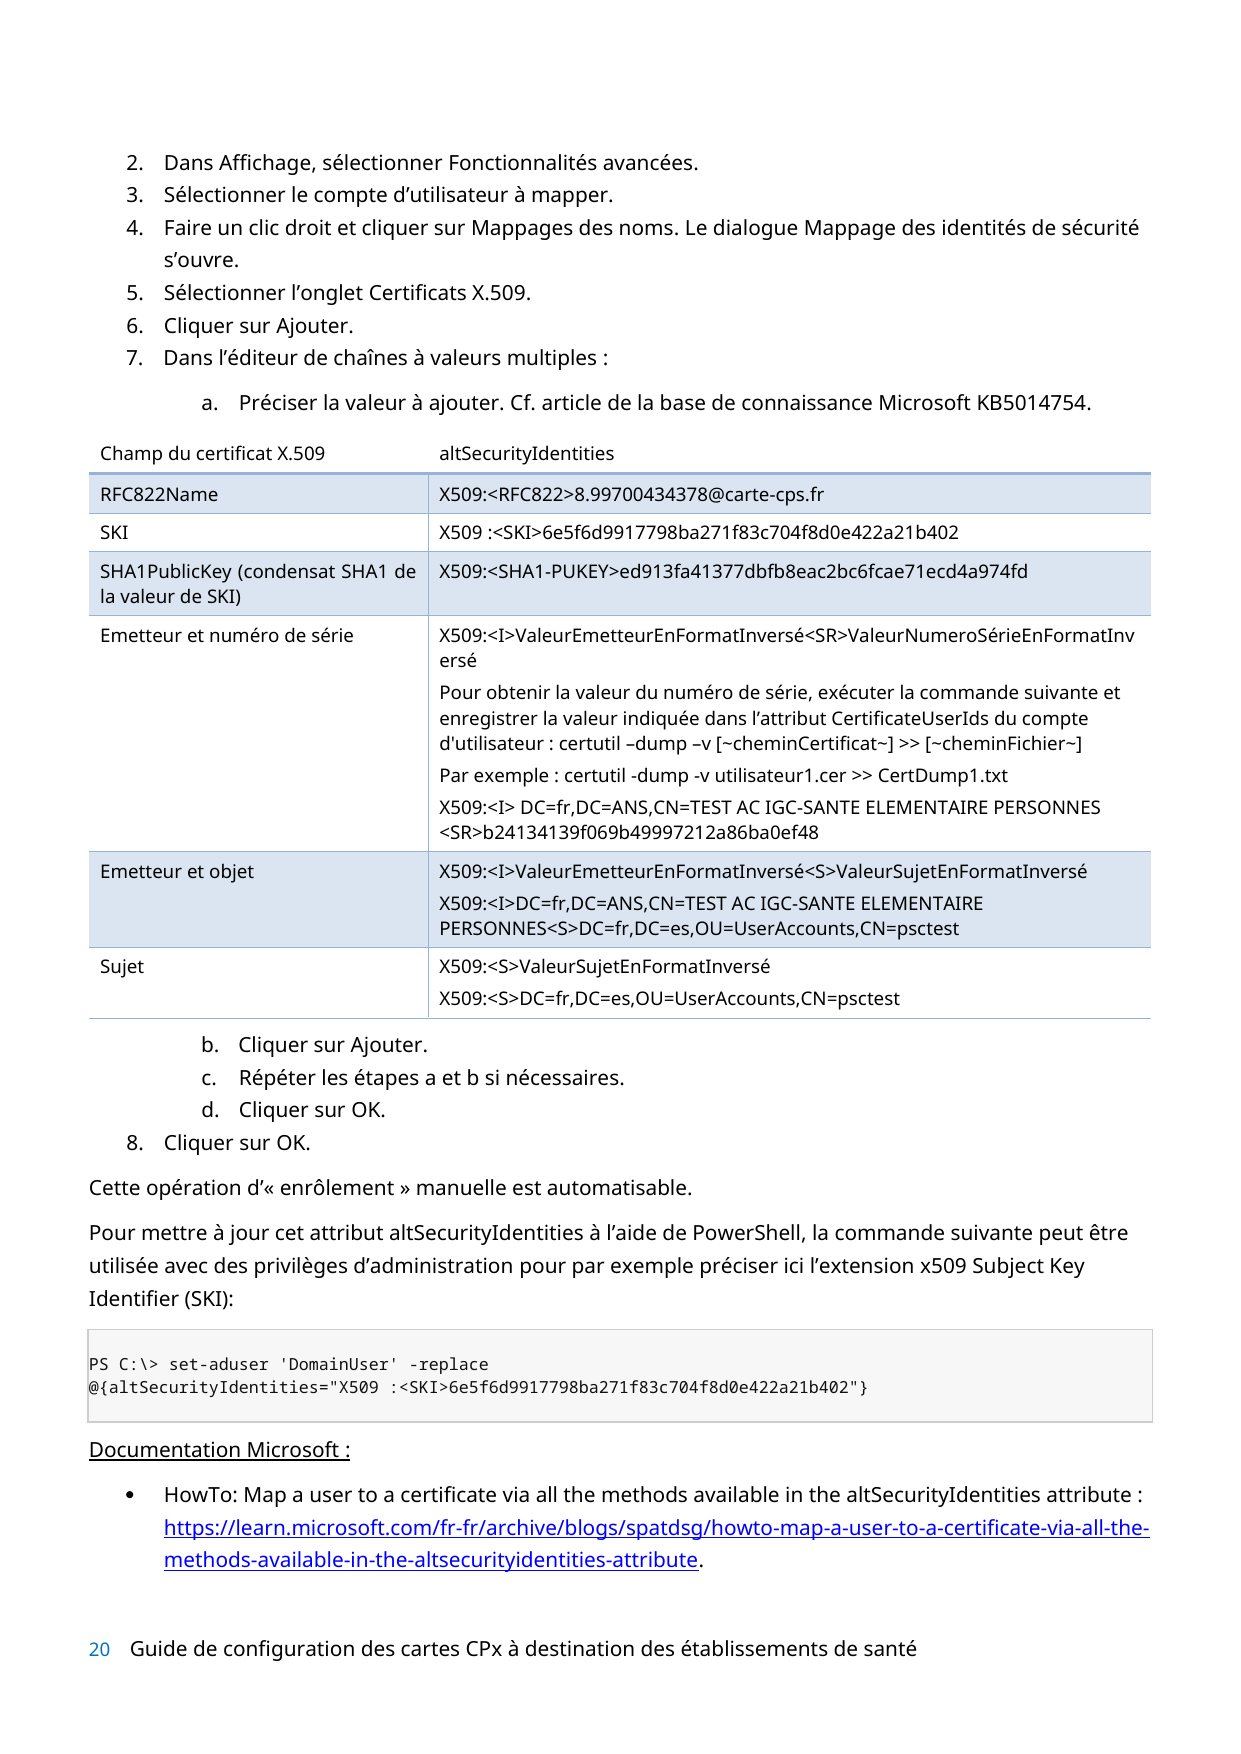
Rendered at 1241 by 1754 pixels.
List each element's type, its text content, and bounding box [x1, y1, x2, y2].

list Dans l’éditeur de chaînes à valeurs multiples : [126, 343, 1152, 372]
list Préciser la valeur à ajouter. Cf. article de la base de connaissance Microsoft KB5014754. [201, 388, 1152, 417]
table_cell X509:<SHA1-PUKEY>ed913fa41377dbfb8eac2bc6fcae71ecd4a974fd [429, 552, 1151, 615]
table_header Champ du certificat X.509 [89, 434, 428, 472]
table_cell Sujet [89, 948, 428, 1017]
table_cell SHA1PublicKey (condensat SHA1 de la valeur de SKI) [89, 552, 428, 615]
table_cell X509:<S>ValeurSujetEnFormatInversé X509:<S>DC=fr,DC=es,OU=UserAccounts,CN=psctest [429, 948, 1151, 1017]
list Cliquer sur OK. [126, 1128, 1152, 1157]
list HowTo: Map a user to a certificate via all the methods available in the altSecurityIdentities attribute : https://learn.microsoft.com/fr-fr/archive/blogs/spatdsg/howto-map-a-user-to-a-certificate-via-all-the-methods-available-in-the-altsecurityidentities-attribute. [126, 1480, 1152, 1574]
table_cell X509:<I>ValeurEmetteurEnFormatInversé<SR>ValeurNumeroSérieEnFormatInversé Pour obtenir la valeur du numéro de série, exécuter la commande suivante et enregistrer la valeur indiquée dans l’attribut CertificateUserIds du compte d'utilisateur : certutil –dump –v [~cheminCertificat~] >> [~cheminFichier~] Par exemple : certutil -dump -v utilisateur1.cer >> CertDump1.txt X509:<I> DC=fr,DC=ANS,CN=TEST AC IGC-SANTE ELEMENTAIRE PERSONNES <SR>b24134139f069b49997212a86ba0ef48 [429, 616, 1151, 851]
list Faire un clic droit et cliquer sur Mappages des noms. Le dialogue Mappage des identités de sécurité s’ouvre. [126, 213, 1152, 274]
list Sélectionner le compte d’utilisateur à mapper. [126, 180, 1152, 209]
table_cell X509:<RFC822>8.99700434378@carte-cps.fr [429, 475, 1151, 513]
text PS C:\> set-aduser 'DomainUser' -replace @{altSecurityIdentities="X509 :<SKI>6e5f6d9917798ba271f83c704f8d0e422a21b402"} [89, 1353, 1152, 1397]
text Documentation Microsoft : [89, 1435, 1152, 1464]
list Répéter les étapes a et b si nécessaires. [201, 1063, 1152, 1091]
table_cell Emetteur et numéro de série [89, 616, 428, 851]
text Cette opération d’« enrôlement » manuelle est automatisable. [89, 1173, 1152, 1202]
list Dans Affichage, sélectionner Fonctionnalités avancées. [126, 148, 1152, 176]
table_cell RFC822Name [89, 475, 428, 513]
list Cliquer sur Ajouter. [201, 1030, 1152, 1059]
table_header altSecurityIdentities [428, 434, 1151, 472]
text Pour mettre à jour cet attribut altSecurityIdentities à l’aide de PowerShell, la commande suivante peut être utilisée avec des privilèges d’administration pour par exemple préciser ici l’extension x509 Subject Key Identifier (SKI): [89, 1218, 1152, 1312]
table_cell SKI [89, 514, 428, 551]
table_cell X509 :<SKI>6e5f6d9917798ba271f83c704f8d0e422a21b402 [429, 514, 1151, 551]
table_cell Emetteur et objet [89, 852, 428, 947]
list Sélectionner l’onglet Certificats X.509. [126, 278, 1152, 307]
table_cell X509:<I>ValeurEmetteurEnFormatInversé<S>ValeurSujetEnFormatInversé X509:<I>DC=fr,DC=ANS,CN=TEST AC IGC-SANTE ELEMENTAIRE PERSONNES<S>DC=fr,DC=es,OU=UserAccounts,CN=psctest [429, 852, 1151, 947]
list Cliquer sur OK. [201, 1096, 1152, 1124]
list Cliquer sur Ajouter. [126, 311, 1152, 339]
